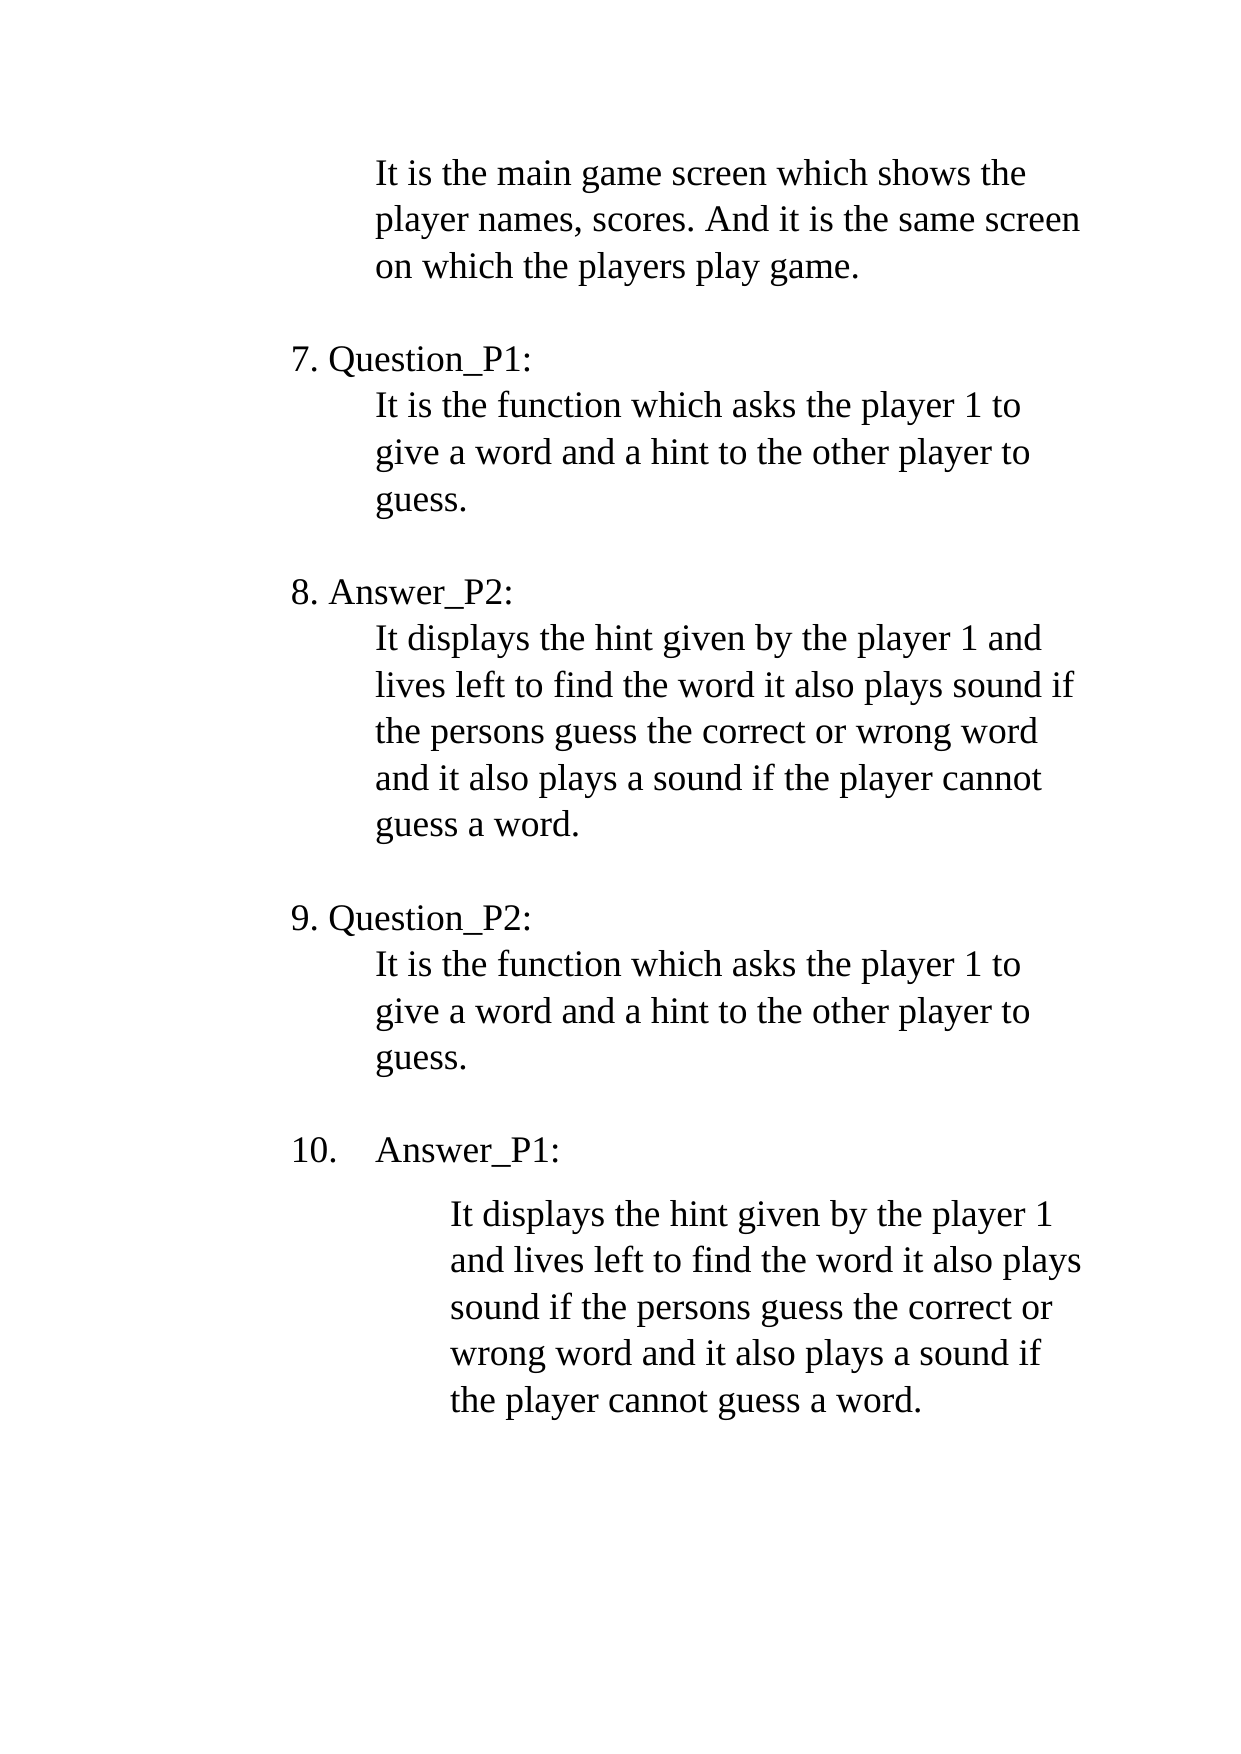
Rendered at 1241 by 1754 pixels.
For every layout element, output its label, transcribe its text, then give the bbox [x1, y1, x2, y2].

list It displays the hint given by the player 1 and lives left to find the word it also plays sound if the persons guess the correct or wrong word and it also plays a sound if the player cannot guess a word. [375, 616, 1090, 845]
list Answer_P1: [291, 1128, 1090, 1171]
list It is the function which asks the player 1 to give a word and a hint to the other player to guess. [375, 383, 1090, 519]
list It is the main game screen which shows the player names, scores. And it is the same screen on which the players play game. [375, 150, 1090, 286]
list Question_P2: [291, 895, 1090, 938]
list Question_P1: [291, 336, 1090, 379]
text It displays the hint given by the player 1 and lives left to find the word it also plays sound if the persons guess the correct or wrong word and it also plays a sound if the player cannot guess a word. [450, 1191, 1090, 1420]
list Answer_P2: [291, 569, 1090, 612]
list It is the function which asks the player 1 to give a word and a hint to the other player to guess. [375, 942, 1090, 1078]
